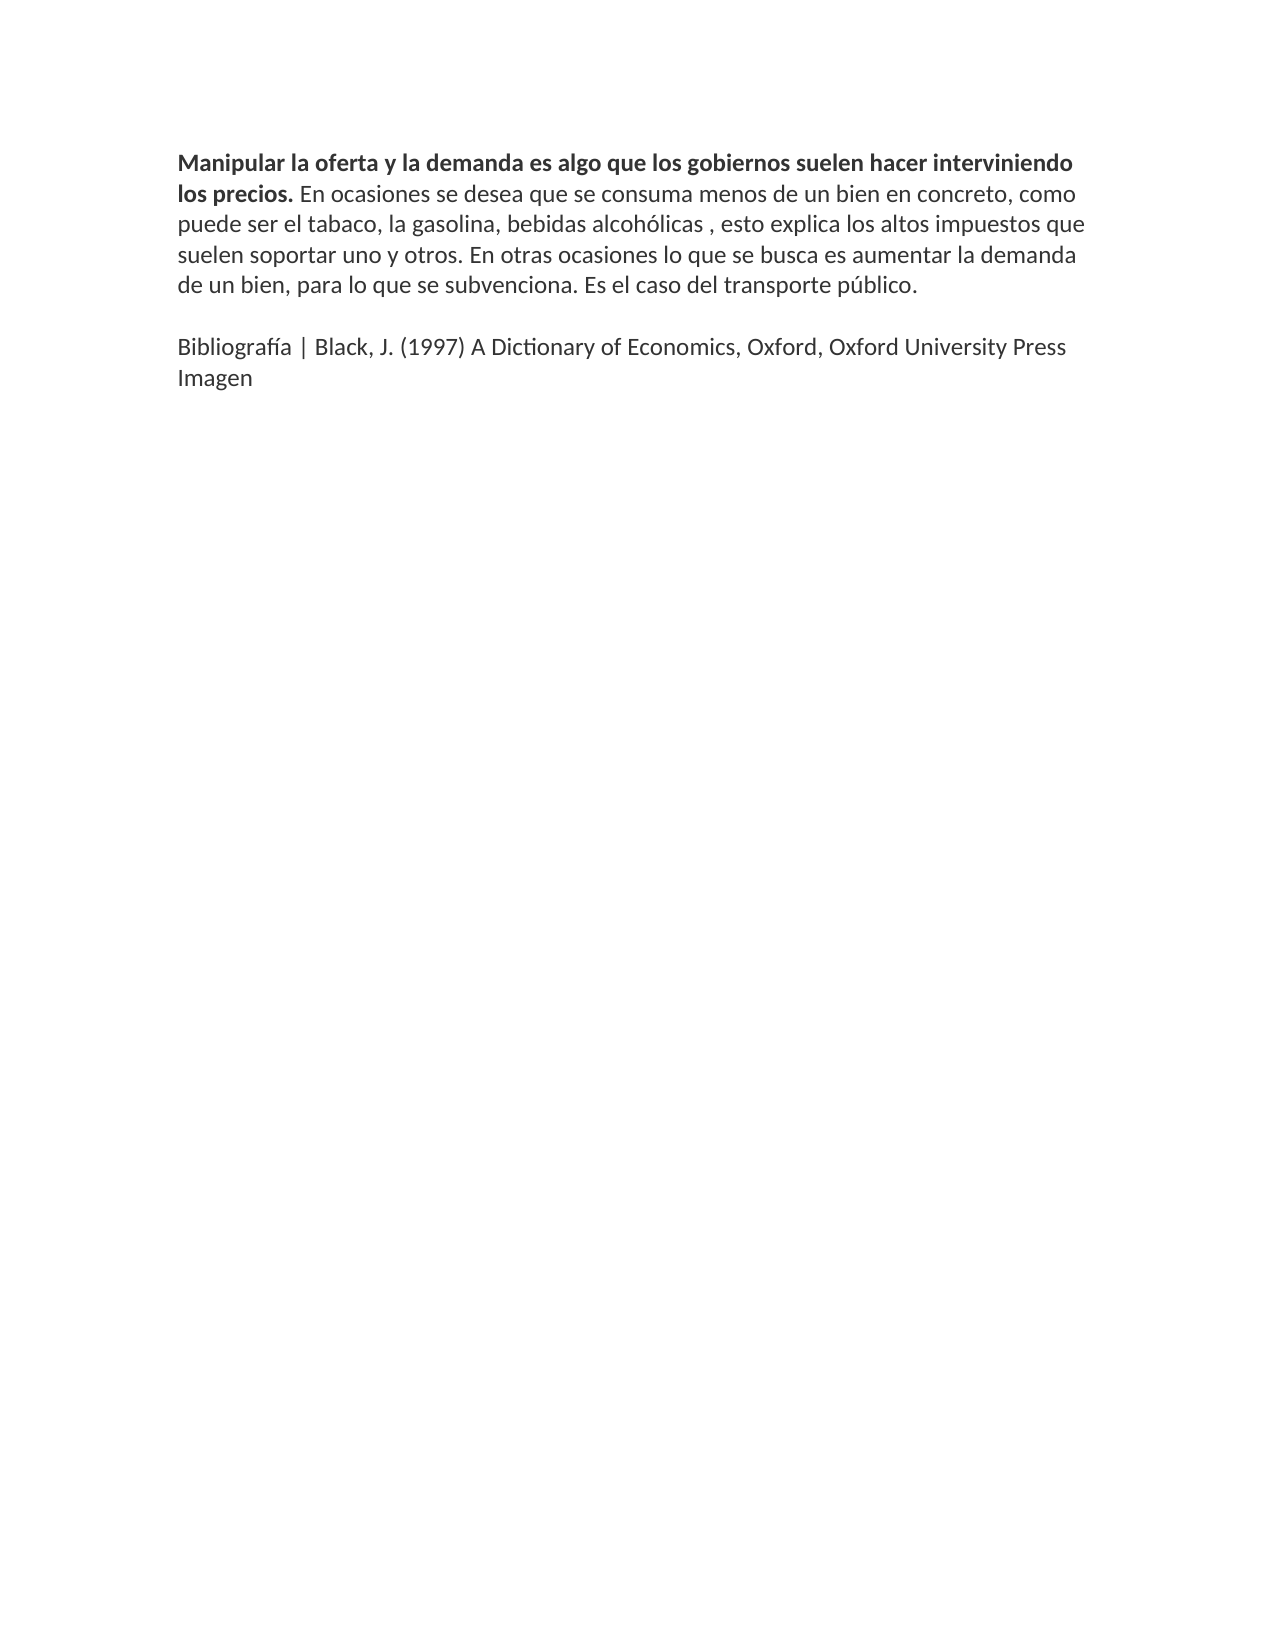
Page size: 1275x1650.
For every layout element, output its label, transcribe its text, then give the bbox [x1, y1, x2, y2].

text Manipular la oferta y la demanda es algo que los gobiernos suelen hacer interviniendo los precios. En ocasiones se desea que se consuma menos de un bien en concreto, como puede ser el tabaco, la gasolina, bebidas alcohólicas , esto explica los altos impuestos que suelen soportar uno y otros. En otras ocasiones lo que se busca es aumentar la demanda de un bien, para lo que se subvenciona. Es el caso del transporte público. [177, 148, 1098, 300]
text Bibliografía | Black, J. (1997) A Dictionary of Economics, Oxford, Oxford University Press Imagen [177, 331, 1098, 392]
